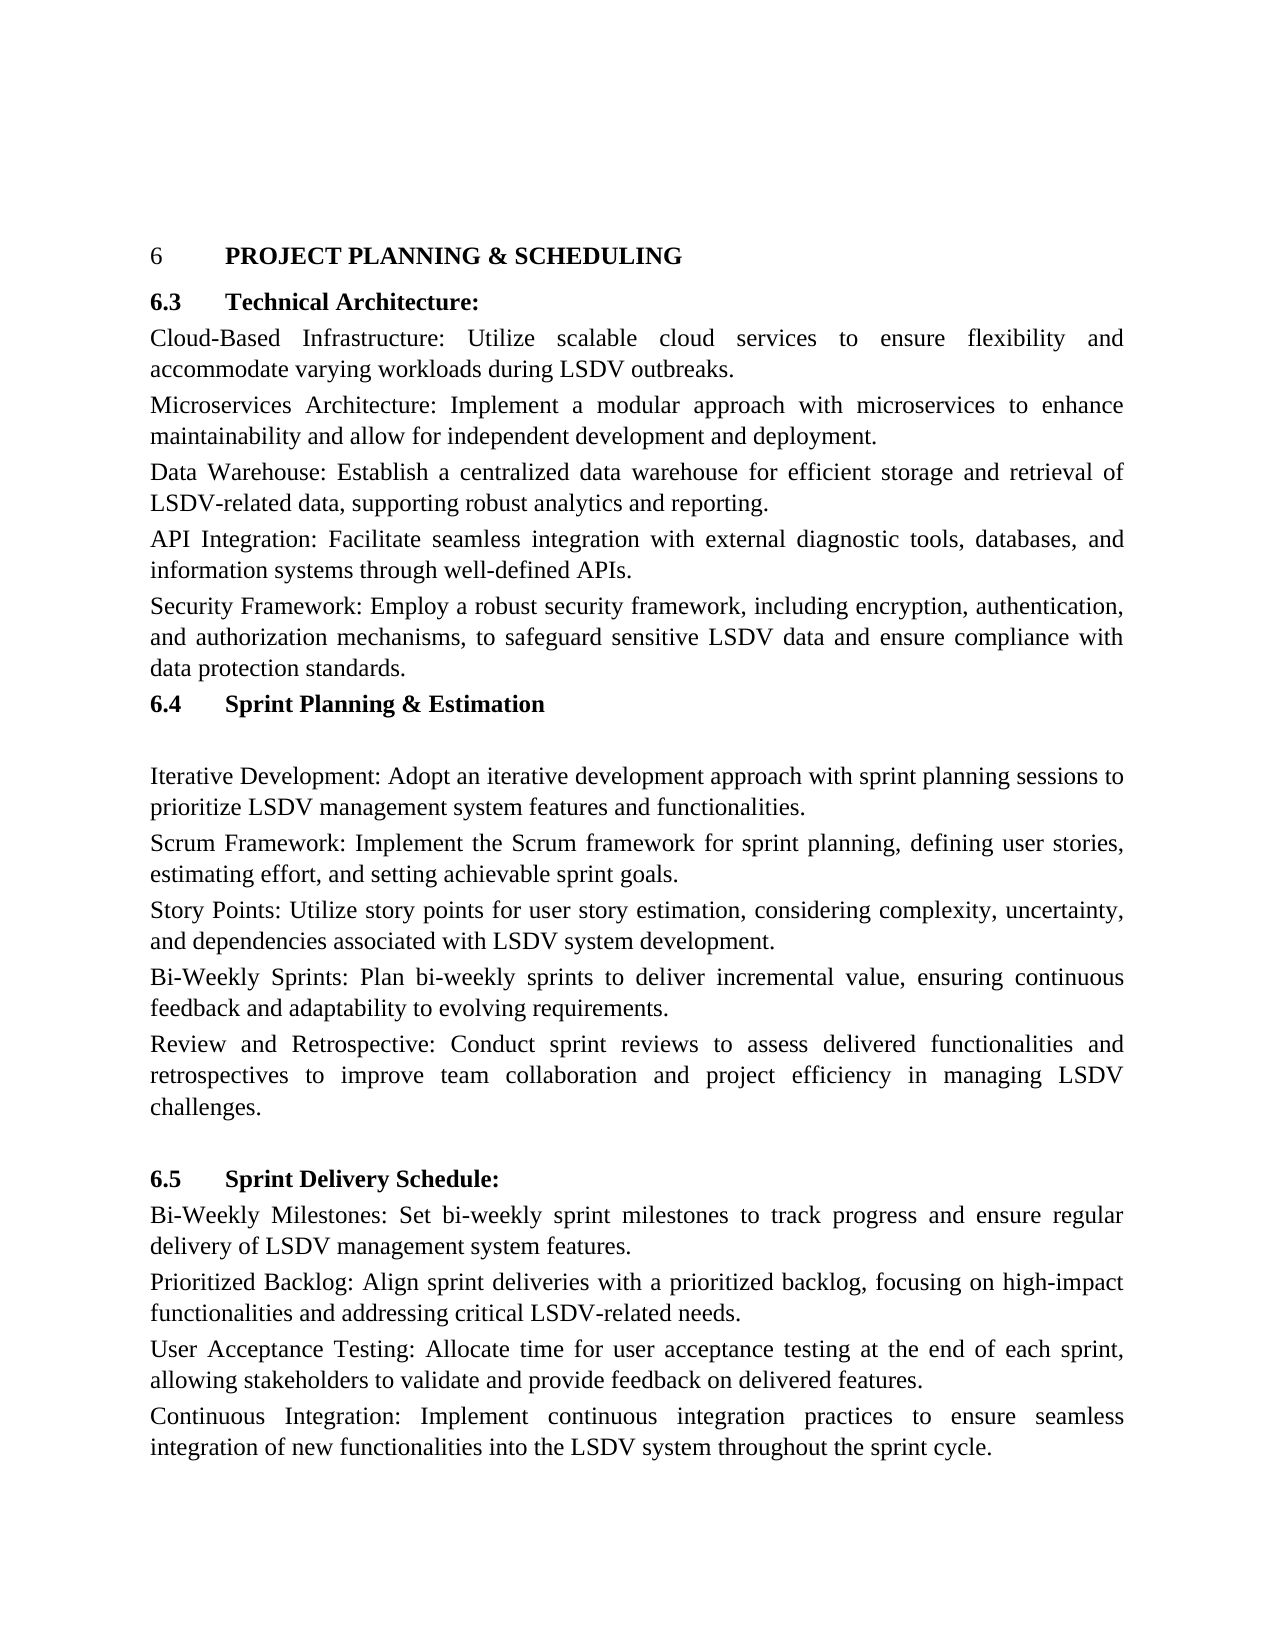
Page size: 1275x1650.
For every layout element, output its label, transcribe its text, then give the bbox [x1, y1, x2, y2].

text Data Warehouse: Establish a centralized data warehouse for efficient storage and retrieval of LSDV-related data, supporting robust analytics and reporting. [150, 457, 1125, 517]
text Cloud-Based Infrastructure: Utilize scalable cloud services to ensure flexibility and accommodate varying workloads during LSDV outbreaks. [150, 323, 1125, 382]
list PROJECT PLANNING & SCHEDULING [150, 241, 1125, 270]
text API Integration: Facilitate seamless integration with external diagnostic tools, databases, and information systems through well-defined APIs. [150, 524, 1125, 584]
text Microservices Architecture: Implement a modular approach with microservices to enhance maintainability and allow for independent development and deployment. [150, 390, 1125, 449]
text Story Points: Utilize story points for user story estimation, considering complexity, uncertainty, and dependencies associated with LSDV system development. [150, 895, 1125, 955]
list Sprint Delivery Schedule: [150, 1164, 1125, 1192]
text Continuous Integration: Implement continuous integration practices to ensure seamless integration of new functionalities into the LSDV system throughout the sprint cycle. [150, 1401, 1125, 1461]
text User Acceptance Testing: Allocate time for user acceptance testing at the end of each sprint, allowing stakeholders to validate and provide feedback on delivered features. [150, 1334, 1125, 1394]
list Technical Architecture: [150, 287, 1125, 315]
text Prioritized Backlog: Align sprint deliveries with a prioritized backlog, focusing on high-impact functionalities and addressing critical LSDV-related needs. [150, 1267, 1125, 1327]
text Scrum Framework: Implement the Scrum framework for sprint planning, defining user stories, estimating effort, and setting achievable sprint goals. [150, 828, 1125, 888]
text Bi-Weekly Milestones: Set bi-weekly sprint milestones to track progress and ensure regular delivery of LSDV management system features. [150, 1200, 1125, 1259]
list Sprint Planning & Estimation [150, 689, 1125, 718]
text Review and Retrospective: Conduct sprint reviews to assess delivered functionalities and retrospectives to improve team collaboration and project efficiency in managing LSDV challenges. [150, 1029, 1125, 1120]
text Security Framework: Employ a robust security framework, including encryption, authentication, and authorization mechanisms, to safeguard sensitive LSDV data and ensure compliance with data protection standards. [150, 591, 1125, 682]
text Bi-Weekly Sprints: Plan bi-weekly sprints to deliver incremental value, ensuring continuous feedback and adaptability to evolving requirements. [150, 962, 1125, 1022]
text Iterative Development: Adopt an iterative development approach with sprint planning sessions to prioritize LSDV management system features and functionalities. [150, 761, 1125, 821]
